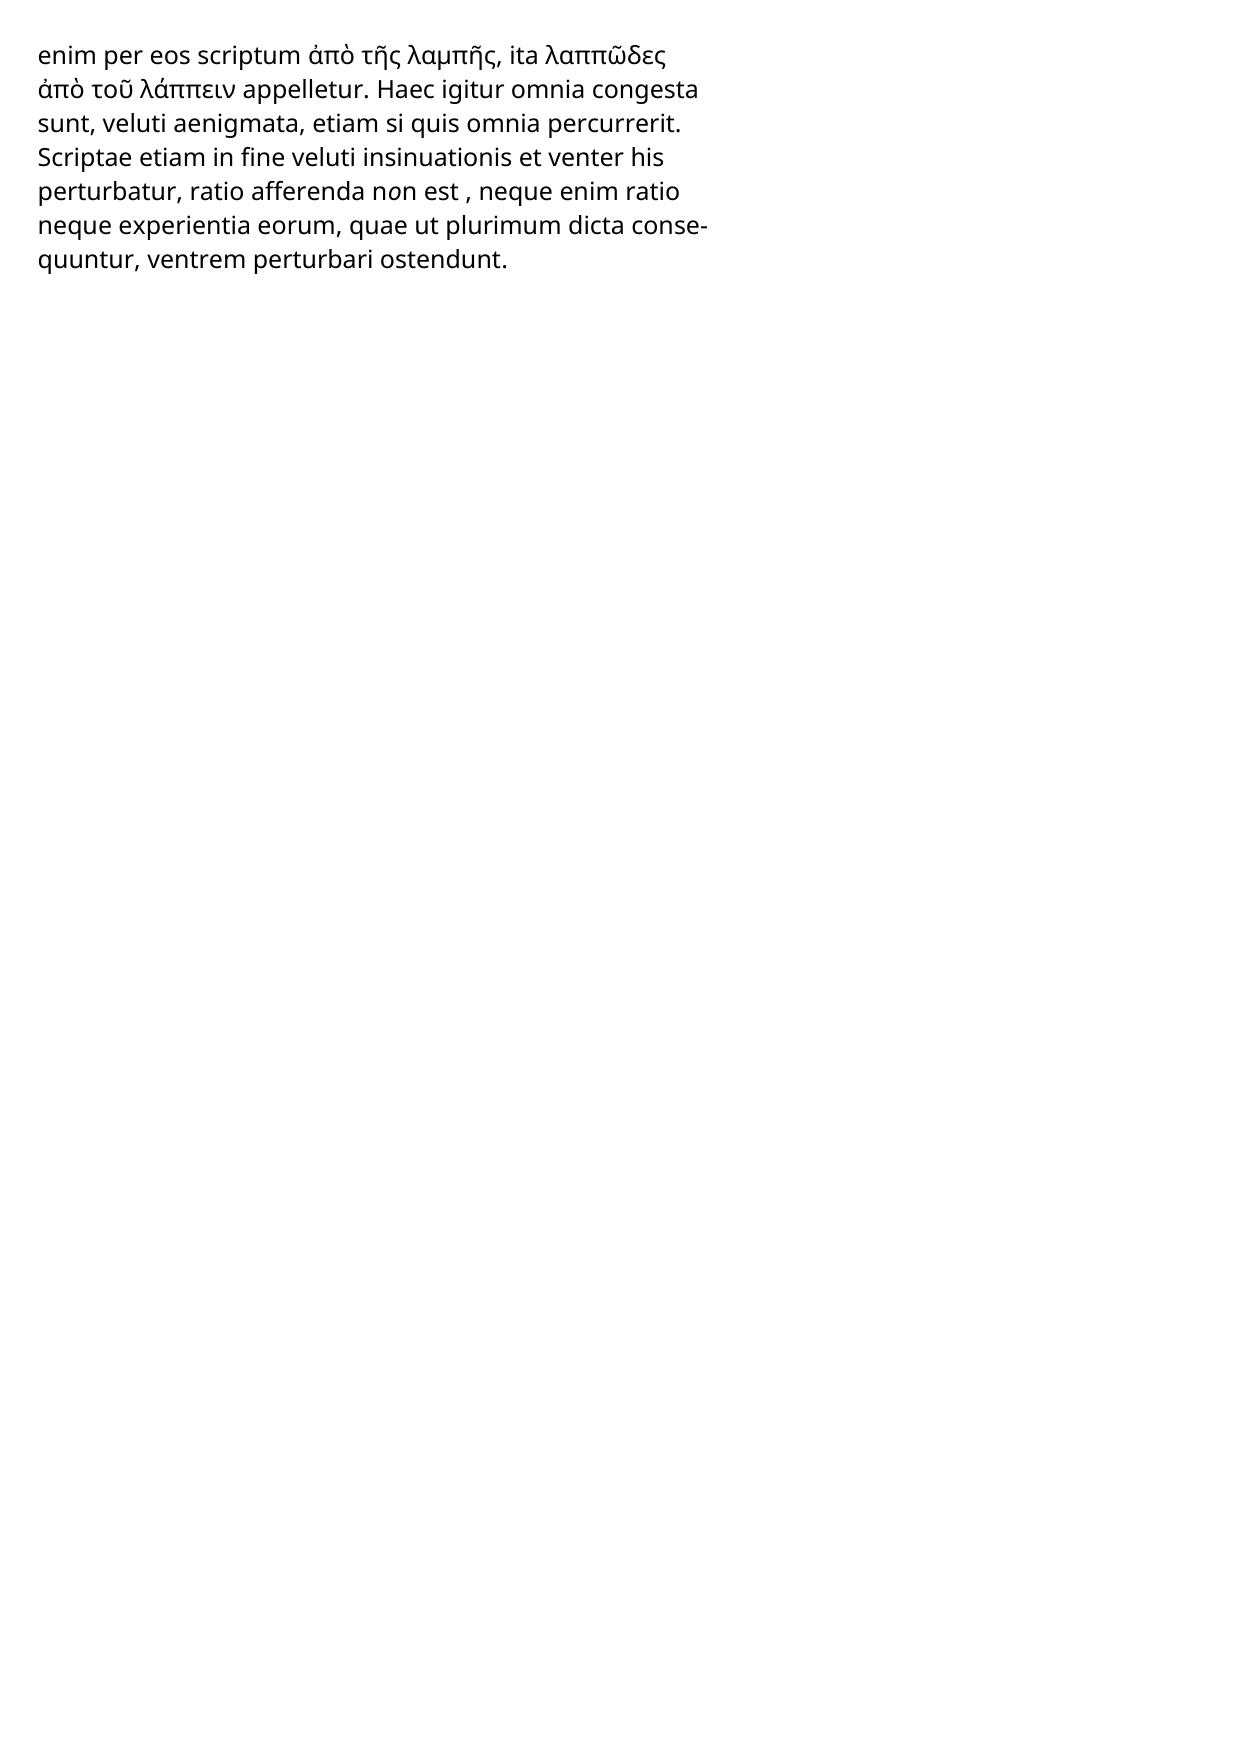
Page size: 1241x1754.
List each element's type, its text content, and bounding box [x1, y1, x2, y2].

text enim per eos scriptum ἀπὸ τῆς λαμπῆς, ita λαππῶδες ἀπὸ τοῦ λάππειν appelletur. Haec igitur omnia congesta sunt, veluti aenigmata, etiam si quis omnia percurrerit. Scriptae etiam in fine veluti insinuationis et venter his perturbatur, ratio afferenda non est , neque enim ratio neque experientia eorum, quae ut plurimum dicta conse- quuntur, ventrem perturbari ostendunt. [37, 37, 1203, 276]
